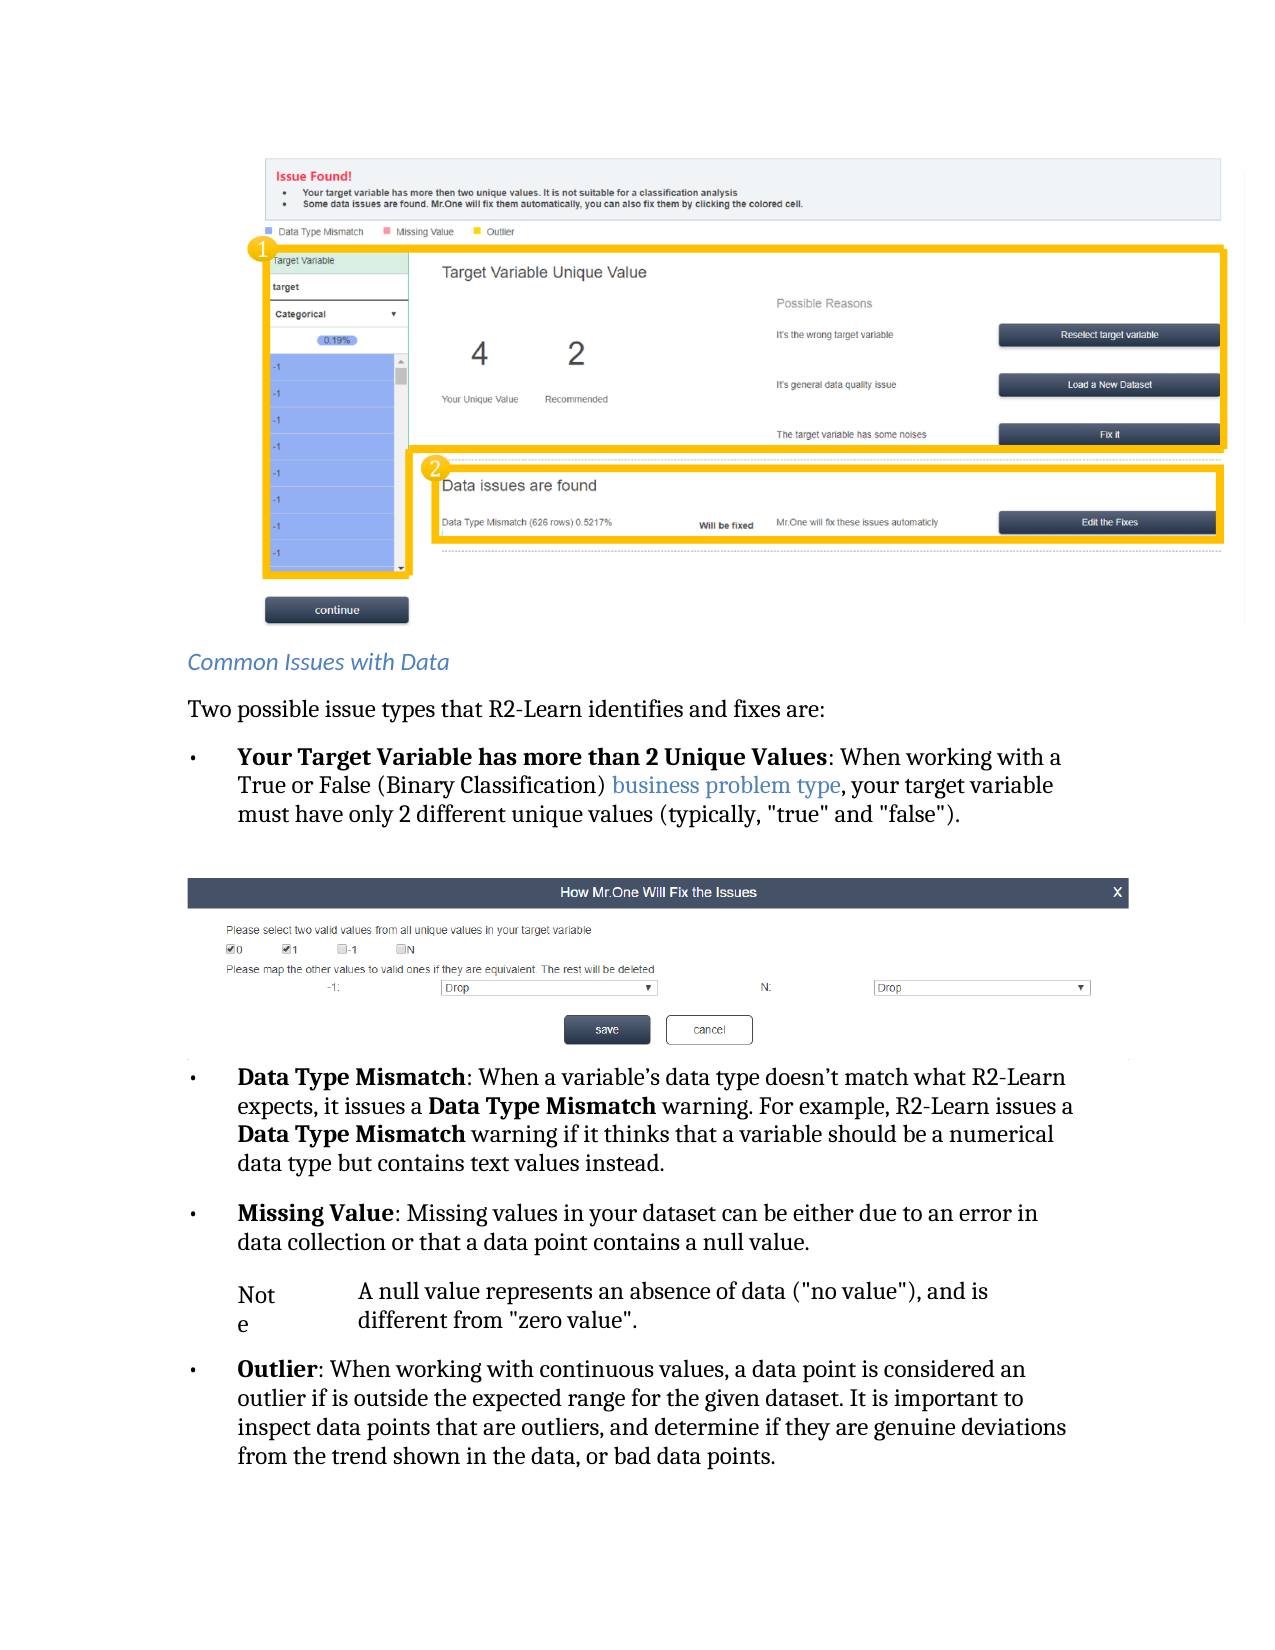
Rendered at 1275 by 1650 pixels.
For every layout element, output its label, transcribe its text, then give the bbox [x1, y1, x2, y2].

text Two possible issue types that R2-Learn identifies and fixes are: [187, 695, 1087, 724]
subtitle Common Issues with Data [187, 646, 1087, 676]
list Data Type Mismatch: When a variable’s data type doesn’t match what R2-Learn expects, it issues a Data Type Mismatch warning. For example, R2-Learn issues a Data Type Mismatch warning if it thinks that a variable should be a numerical data type but contains text values instead. [187, 1063, 1087, 1178]
list Outlier: When working with continuous values, a data point is considered an outlier if is outside the expected range for the given dataset. It is important to inspect data points that are outliers, and determine if they are genuine deviations from the trend shown in the data, or bad data points. [187, 1355, 1087, 1470]
picture [187, 878, 1129, 1060]
list Your Target Variable has more than 2 Unique Values: When working with a True or False (Binary Classification) business problem type, your target variable must have only 2 different unique values (typically, "true" and "false"). [187, 743, 1087, 829]
table_header A null value represents an absence of data ("no value"), and is different from "zero value". [297, 1277, 1076, 1355]
list Missing Value: Missing values in your dataset can be either due to an error in data collection or that a data point contains a null value. [187, 1199, 1087, 1256]
picture [237, 150, 1245, 626]
table_header Note [176, 1277, 297, 1355]
